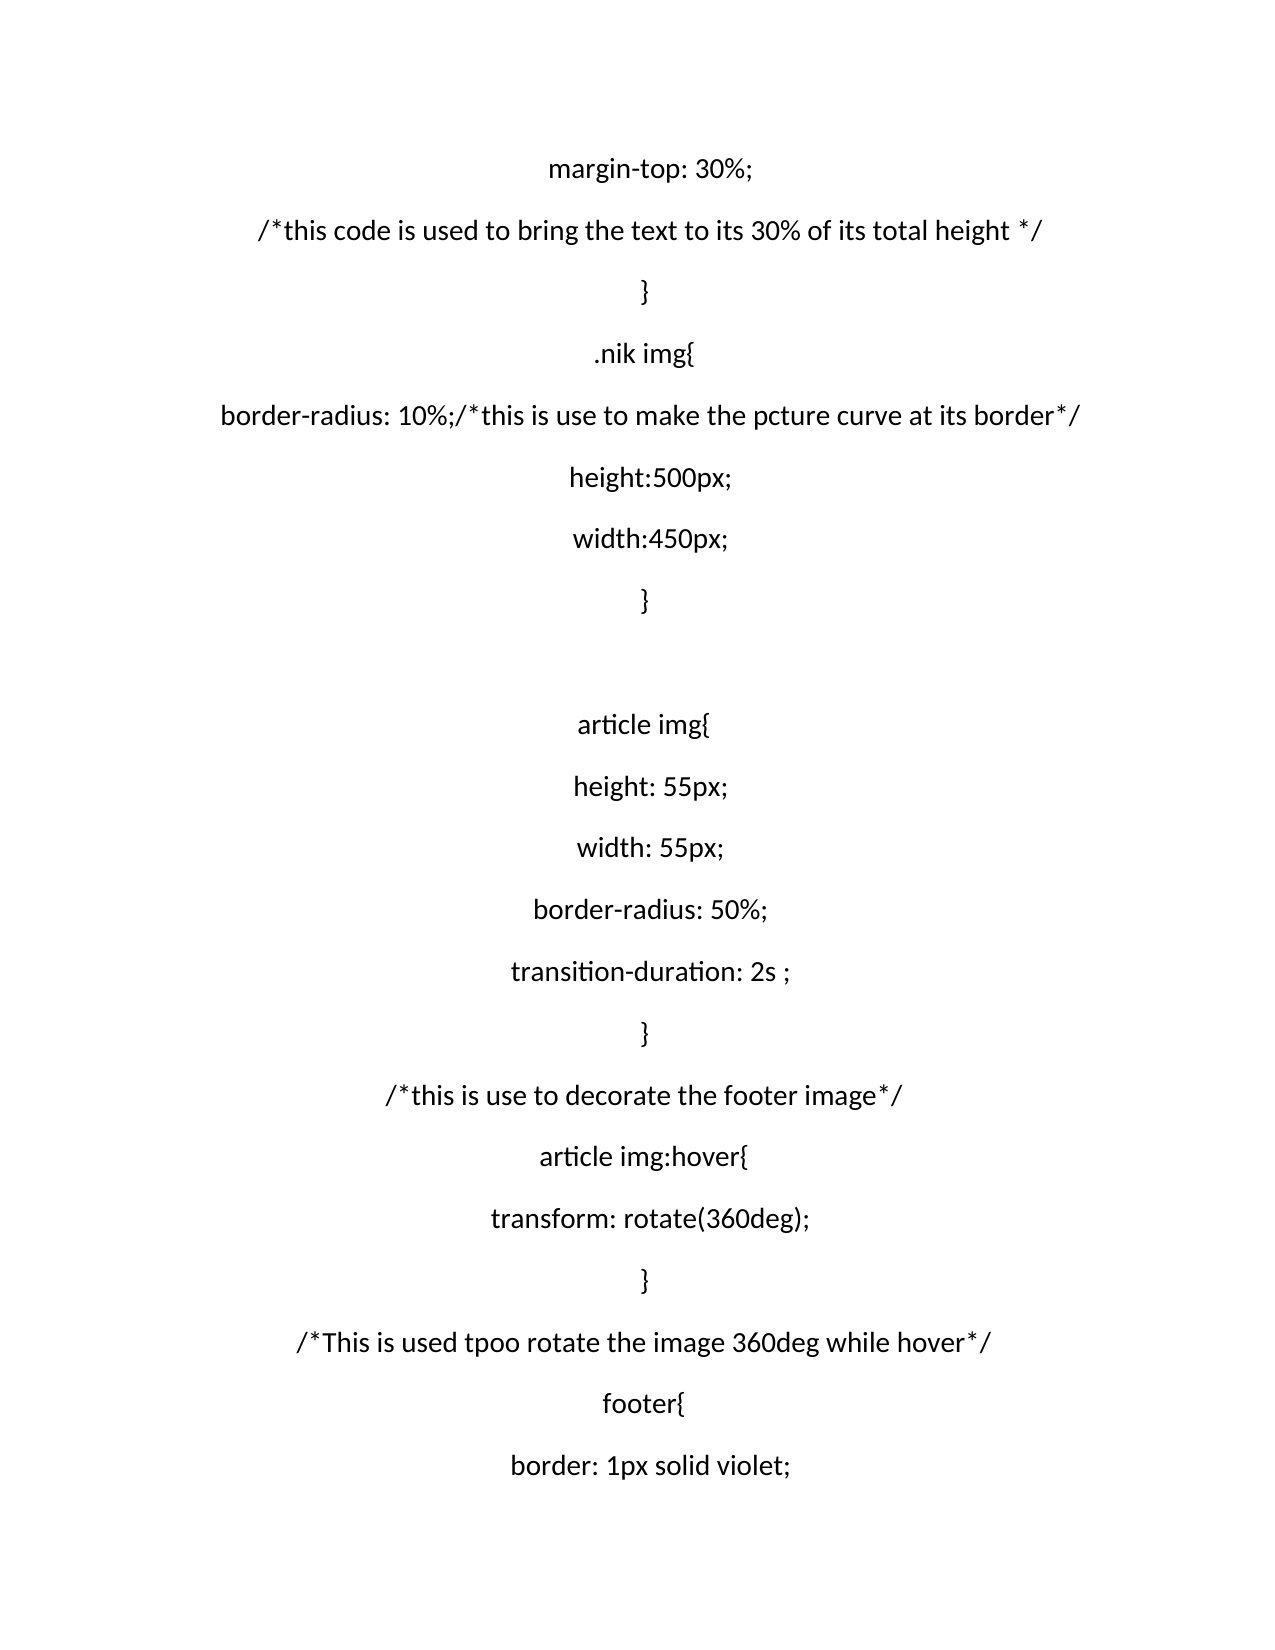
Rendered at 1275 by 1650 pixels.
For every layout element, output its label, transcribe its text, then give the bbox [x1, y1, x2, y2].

text /*This is used tpoo rotate the image 360deg while hover*/ [150, 1324, 1125, 1359]
text .nik img{ [150, 335, 1125, 371]
text /*this is use to decorate the footer image*/ [150, 1077, 1125, 1112]
text } [150, 582, 1125, 618]
text transition-duration: 2s ; [150, 953, 1125, 989]
text border-radius: 10%;/*this is use to make the pcture curve at its border*/ [150, 397, 1125, 433]
text margin-top: 30%; [150, 150, 1125, 186]
text } [150, 1262, 1125, 1297]
text footer{ [150, 1385, 1125, 1421]
text /*this code is used to bring the text to its 30% of its total height */ [150, 212, 1125, 247]
text width: 55px; [150, 829, 1125, 865]
text transform: rotate(360deg); [150, 1200, 1125, 1236]
text height:500px; [150, 459, 1125, 494]
text } [150, 1015, 1125, 1050]
text } [150, 273, 1125, 309]
text border: 1px solid violet; [150, 1447, 1125, 1483]
text article img{ [150, 706, 1125, 742]
text height: 55px; [150, 768, 1125, 803]
text border-radius: 50%; [150, 891, 1125, 927]
text width:450px; [150, 521, 1125, 556]
text article img:hover{ [150, 1138, 1125, 1174]
